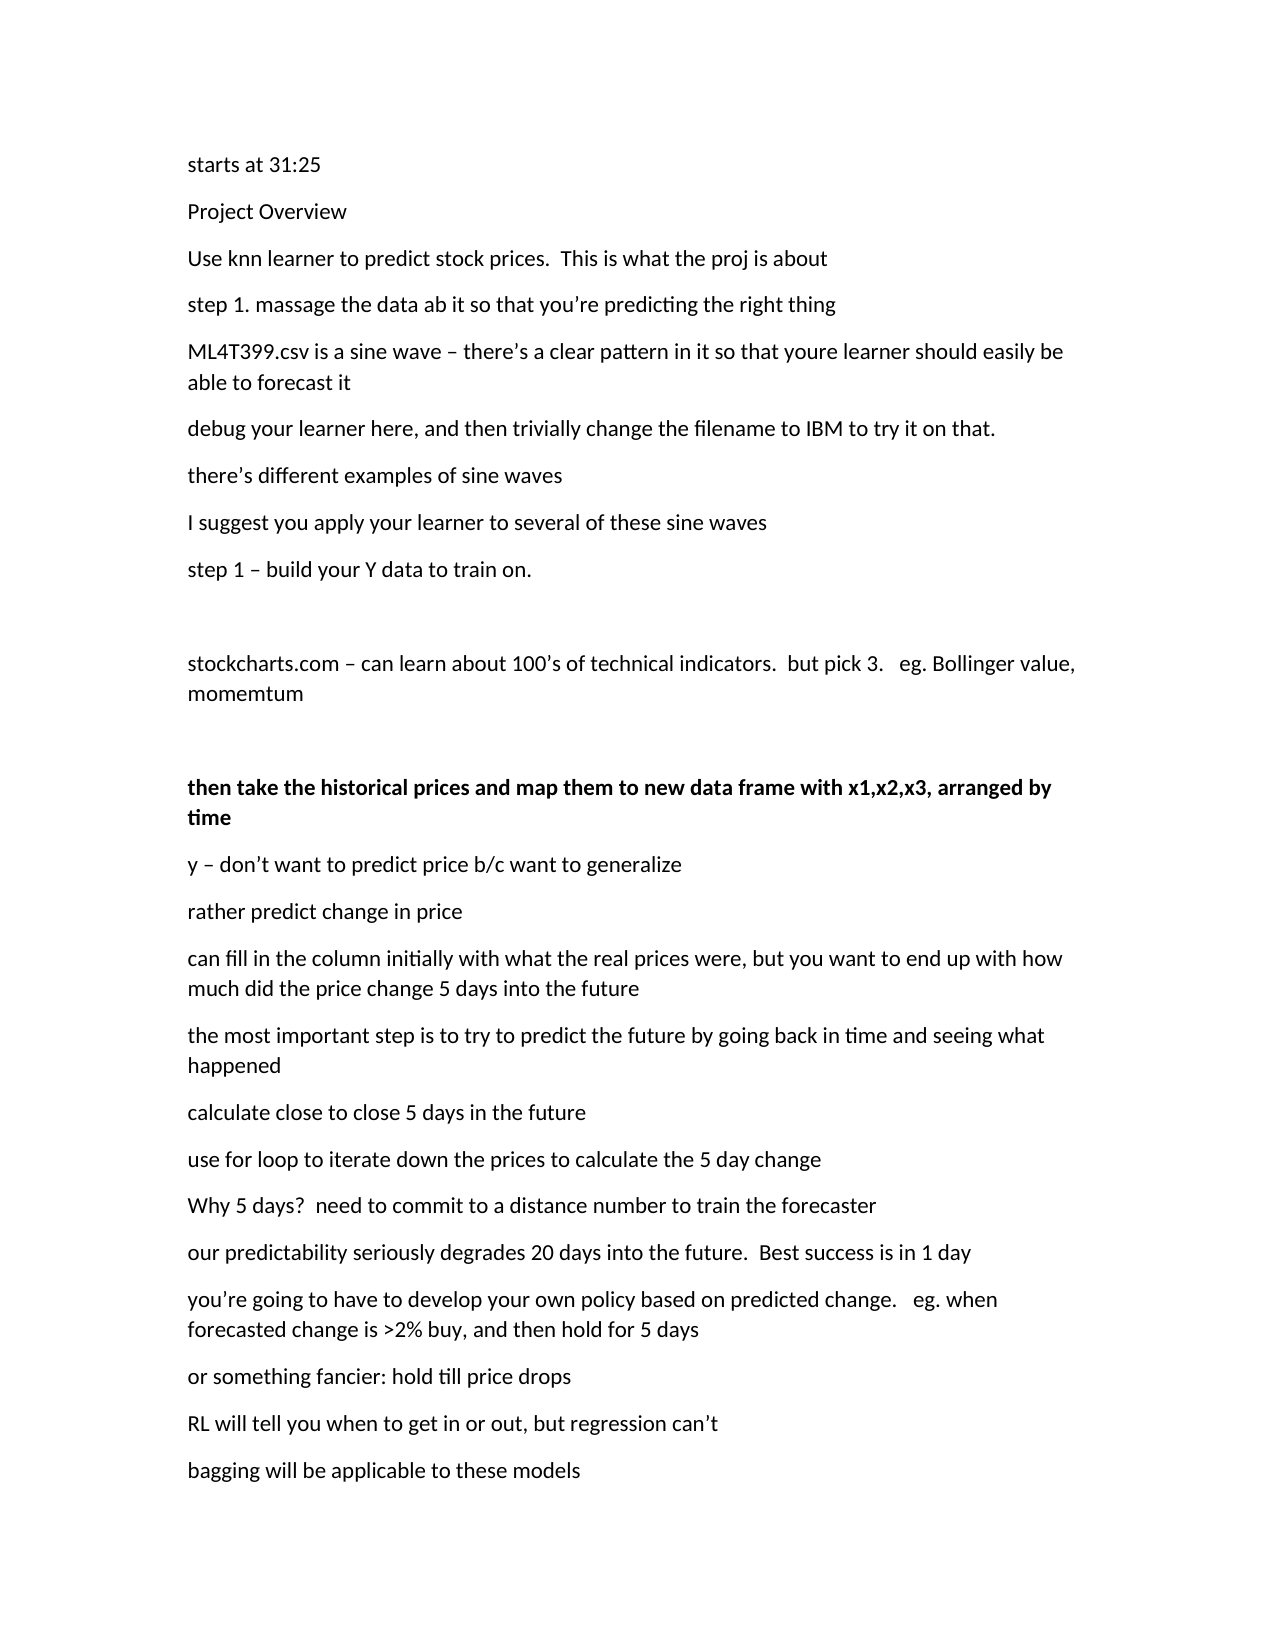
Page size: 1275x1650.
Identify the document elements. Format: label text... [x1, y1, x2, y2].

text RL will tell you when to get in or out, but regression can’t [187, 1409, 1087, 1437]
text debug your learner here, and then trivially change the filename to IBM to try it on that. [187, 414, 1087, 443]
text stockcharts.com – can learn about 100’s of technical indicators. but pick 3. eg. Bollinger value, momemtum [187, 649, 1087, 707]
text can fill in the column initially with what the real prices were, but you want to end up with how much did the price change 5 days into the future [187, 944, 1087, 1002]
text or something fancier: hold till price drops [187, 1362, 1087, 1391]
text you’re going to have to develop your own policy based on predicted change. eg. when forecasted change is >2% buy, and then hold for 5 days [187, 1285, 1087, 1344]
text then take the historical prices and map them to new data frame with x1,x2,x3, arranged by time [187, 773, 1087, 831]
text I suggest you apply your learner to several of these sine waves [187, 508, 1087, 536]
text calculate close to close 5 days in the future [187, 1098, 1087, 1126]
text Project Overview [187, 197, 1087, 225]
text our predictability seriously degrades 20 days into the future. Best success is in 1 day [187, 1238, 1087, 1267]
text the most important step is to try to predict the future by going back in time and seeing what happened [187, 1021, 1087, 1079]
text Use knn learner to predict stock prices. This is what the proj is about [187, 244, 1087, 272]
text rather predict change in price [187, 897, 1087, 925]
text starts at 31:25 [187, 150, 1087, 178]
text ML4T399.csv is a sine wave – there’s a clear pattern in it so that youre learner should easily be able to forecast it [187, 337, 1087, 396]
text step 1. massage the data ab it so that you’re predicting the right thing [187, 291, 1087, 319]
text y – don’t want to predict price b/c want to generalize [187, 850, 1087, 878]
text there’s different examples of sine waves [187, 461, 1087, 489]
text bagging will be applicable to these models [187, 1456, 1087, 1484]
text use for loop to iterate down the prices to calculate the 5 day change [187, 1145, 1087, 1173]
text Why 5 days? need to commit to a distance number to train the forecaster [187, 1192, 1087, 1220]
text step 1 – build your Y data to train on. [187, 555, 1087, 583]
